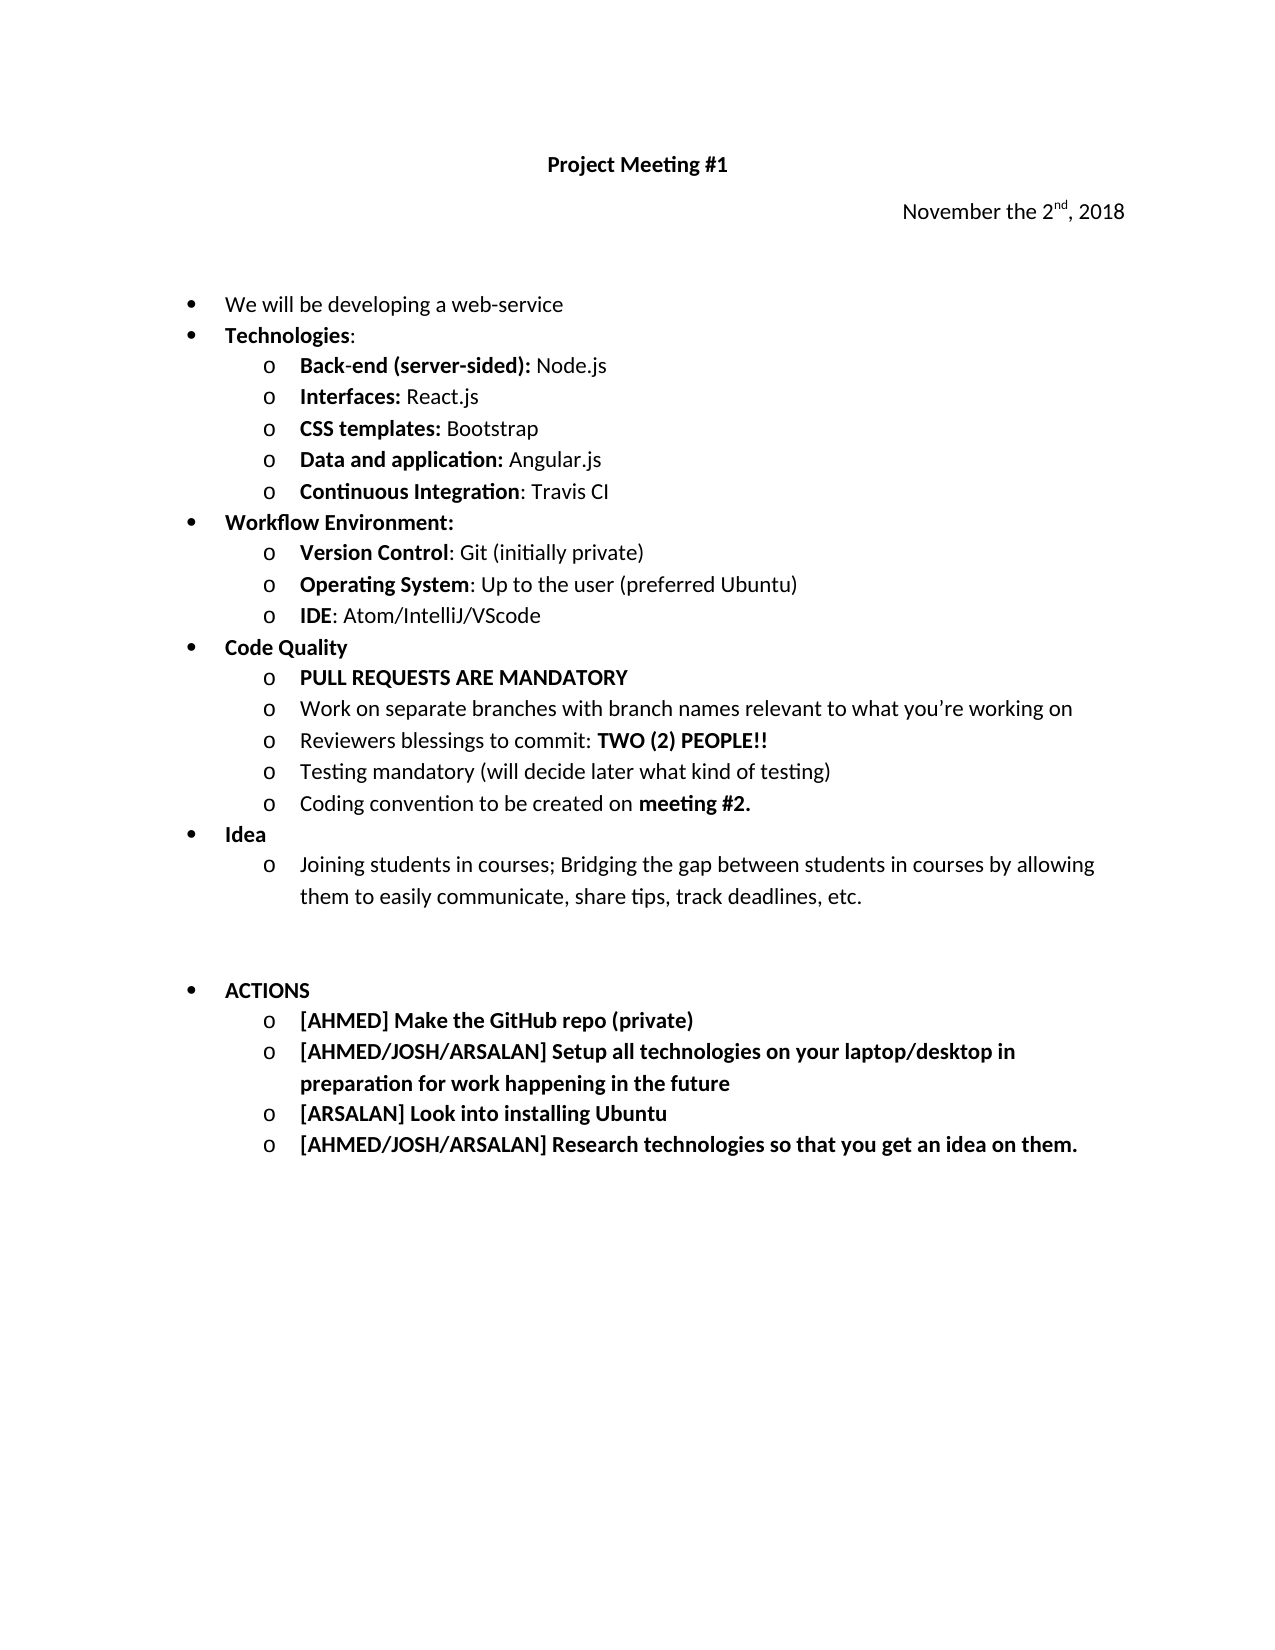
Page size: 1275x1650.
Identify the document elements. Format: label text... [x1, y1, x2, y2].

list ACTIONS [187, 976, 1125, 1004]
list Continuous Integration: Travis CI [262, 477, 1125, 506]
list [AHMED/JOSH/ARSALAN] Research technologies so that you get an idea on them. [262, 1130, 1125, 1159]
list Interfaces: React.js [262, 382, 1125, 412]
list CSS templates: Bootstrap [262, 414, 1125, 443]
list [AHMED] Make the GitHub repo (private) [262, 1006, 1125, 1035]
list [ARSALAN] Look into installing Ubuntu [262, 1099, 1125, 1128]
list Testing mandatory (will decide later what kind of testing) [262, 757, 1125, 787]
list Coding convention to be created on meeting #2. [262, 789, 1125, 818]
list Technologies: [187, 321, 1125, 349]
text November the 2nd, 2018 [150, 197, 1125, 225]
list Idea [187, 820, 1125, 848]
list IDE: Atom/IntelliJ/VScode [262, 601, 1125, 631]
list Reviewers blessings to commit: TWO (2) PEOPLE!! [262, 726, 1125, 755]
list Operating System: Up to the user (preferred Ubuntu) [262, 570, 1125, 599]
text Project Meeting #1 [150, 150, 1125, 178]
list Joining students in courses; Bridging the gap between students in courses by allowing them to easily communicate, share tips, track deadlines, etc. [262, 851, 1125, 910]
list PULL REQUESTS ARE MANDATORY [262, 663, 1125, 692]
list We will be developing a web-service [187, 291, 1125, 319]
list [AHMED/JOSH/ARSALAN] Setup all technologies on your laptop/desktop in preparation for work happening in the future [262, 1037, 1125, 1097]
list Code Quality [187, 633, 1125, 661]
list Workflow Environment: [187, 508, 1125, 536]
list Work on separate branches with branch names relevant to what you’re working on [262, 694, 1125, 724]
list Back-end (server-sided): Node.js [262, 351, 1125, 380]
list Data and application: Angular.js [262, 445, 1125, 474]
list Version Control: Git (initially private) [262, 538, 1125, 568]
